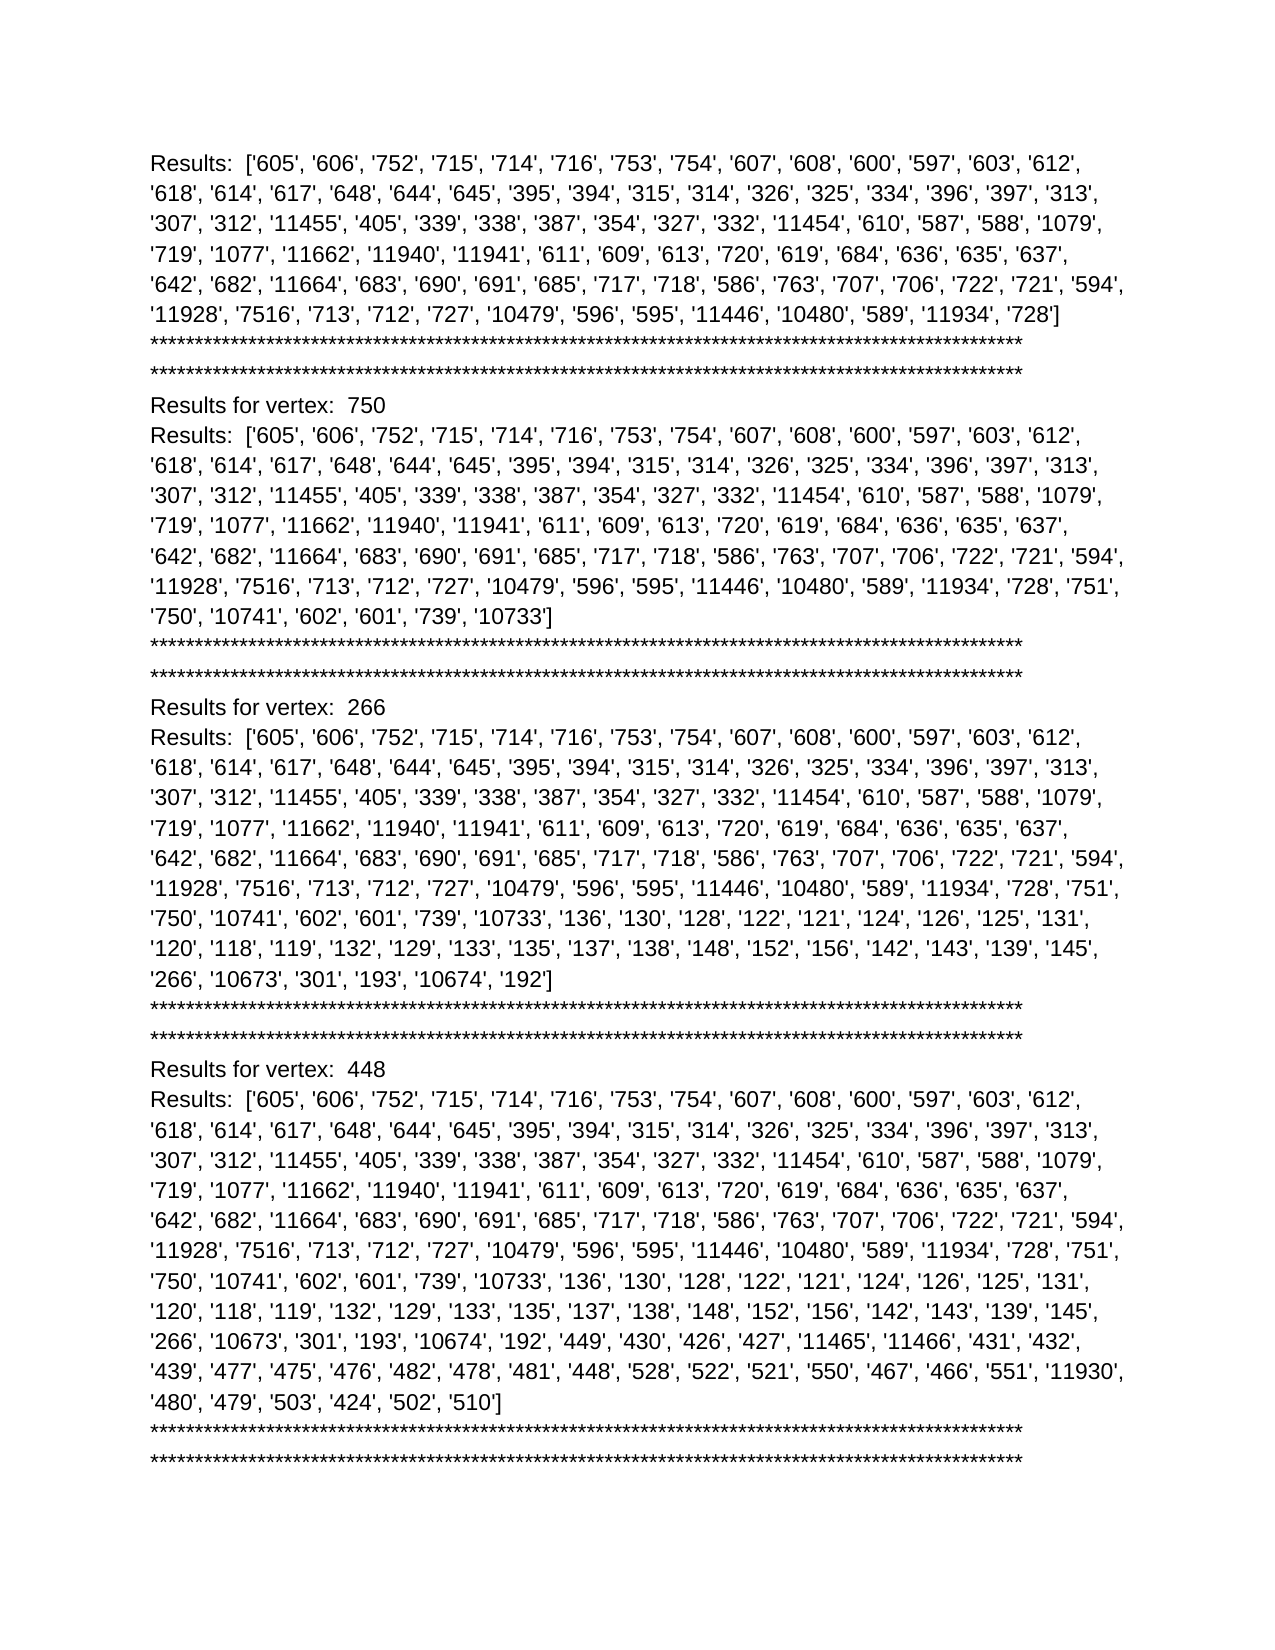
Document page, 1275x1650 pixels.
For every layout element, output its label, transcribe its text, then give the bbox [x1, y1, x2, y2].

text Results: ['605', '606', '752', '715', '714', '716', '753', '754', '607', '608', '600', '597', '603', '612', '618', '614', '617', '648', '644', '645', '395', '394', '315', '314', '326', '325', '334', '396', '397', '313', '307', '312', '11455', '405', '339', '338', '387', '354', '327', '332', '11454', '610', '587', '588', '1079', '719', '1077', '11662', '11940', '11941', '611', '609', '613', '720', '619', '684', '636', '635', '637', '642', '682', '11664', '683', '690', '691', '685', '717', '718', '586', '763', '707', '706', '722', '721', '594', '11928', '7516', '713', '712', '727', '10479', '596', '595', '11446', '10480', '589', '11934', '728', '751', '750', '10741', '602', '601', '739', '10733', '136', '130', '128', '122', '121', '124', '126', '125', '131', '120', '118', '119', '132', '129', '133', '135', '137', '138', '148', '152', '156', '142', '143', '139', '145', '266', '10673', '301', '193', '10674', '192'] [150, 724, 1125, 992]
text Results for vertex: 448 [150, 1056, 1125, 1083]
text ************************************************************************************************** [150, 331, 1125, 358]
text ************************************************************************************************** [150, 633, 1125, 660]
text ************************************************************************************************** [150, 663, 1125, 690]
text ************************************************************************************************** [150, 1449, 1125, 1475]
text ************************************************************************************************** [150, 1026, 1125, 1052]
text Results for vertex: 266 [150, 694, 1125, 720]
text Results: ['605', '606', '752', '715', '714', '716', '753', '754', '607', '608', '600', '597', '603', '612', '618', '614', '617', '648', '644', '645', '395', '394', '315', '314', '326', '325', '334', '396', '397', '313', '307', '312', '11455', '405', '339', '338', '387', '354', '327', '332', '11454', '610', '587', '588', '1079', '719', '1077', '11662', '11940', '11941', '611', '609', '613', '720', '619', '684', '636', '635', '637', '642', '682', '11664', '683', '690', '691', '685', '717', '718', '586', '763', '707', '706', '722', '721', '594', '11928', '7516', '713', '712', '727', '10479', '596', '595', '11446', '10480', '589', '11934', '728', '751', '750', '10741', '602', '601', '739', '10733', '136', '130', '128', '122', '121', '124', '126', '125', '131', '120', '118', '119', '132', '129', '133', '135', '137', '138', '148', '152', '156', '142', '143', '139', '145', '266', '10673', '301', '193', '10674', '192', '449', '430', '426', '427', '11465', '11466', '431', '432', '439', '477', '475', '476', '482', '478', '481', '448', '528', '522', '521', '550', '467', '466', '551', '11930', '480', '479', '503', '424', '502', '510'] [150, 1086, 1125, 1415]
text Results: ['605', '606', '752', '715', '714', '716', '753', '754', '607', '608', '600', '597', '603', '612', '618', '614', '617', '648', '644', '645', '395', '394', '315', '314', '326', '325', '334', '396', '397', '313', '307', '312', '11455', '405', '339', '338', '387', '354', '327', '332', '11454', '610', '587', '588', '1079', '719', '1077', '11662', '11940', '11941', '611', '609', '613', '720', '619', '684', '636', '635', '637', '642', '682', '11664', '683', '690', '691', '685', '717', '718', '586', '763', '707', '706', '722', '721', '594', '11928', '7516', '713', '712', '727', '10479', '596', '595', '11446', '10480', '589', '11934', '728'] [150, 150, 1125, 327]
text ************************************************************************************************** [150, 996, 1125, 1022]
text Results: ['605', '606', '752', '715', '714', '716', '753', '754', '607', '608', '600', '597', '603', '612', '618', '614', '617', '648', '644', '645', '395', '394', '315', '314', '326', '325', '334', '396', '397', '313', '307', '312', '11455', '405', '339', '338', '387', '354', '327', '332', '11454', '610', '587', '588', '1079', '719', '1077', '11662', '11940', '11941', '611', '609', '613', '720', '619', '684', '636', '635', '637', '642', '682', '11664', '683', '690', '691', '685', '717', '718', '586', '763', '707', '706', '722', '721', '594', '11928', '7516', '713', '712', '727', '10479', '596', '595', '11446', '10480', '589', '11934', '728', '751', '750', '10741', '602', '601', '739', '10733'] [150, 422, 1125, 629]
text ************************************************************************************************** [150, 1419, 1125, 1445]
text ************************************************************************************************** [150, 361, 1125, 388]
text Results for vertex: 750 [150, 392, 1125, 418]
